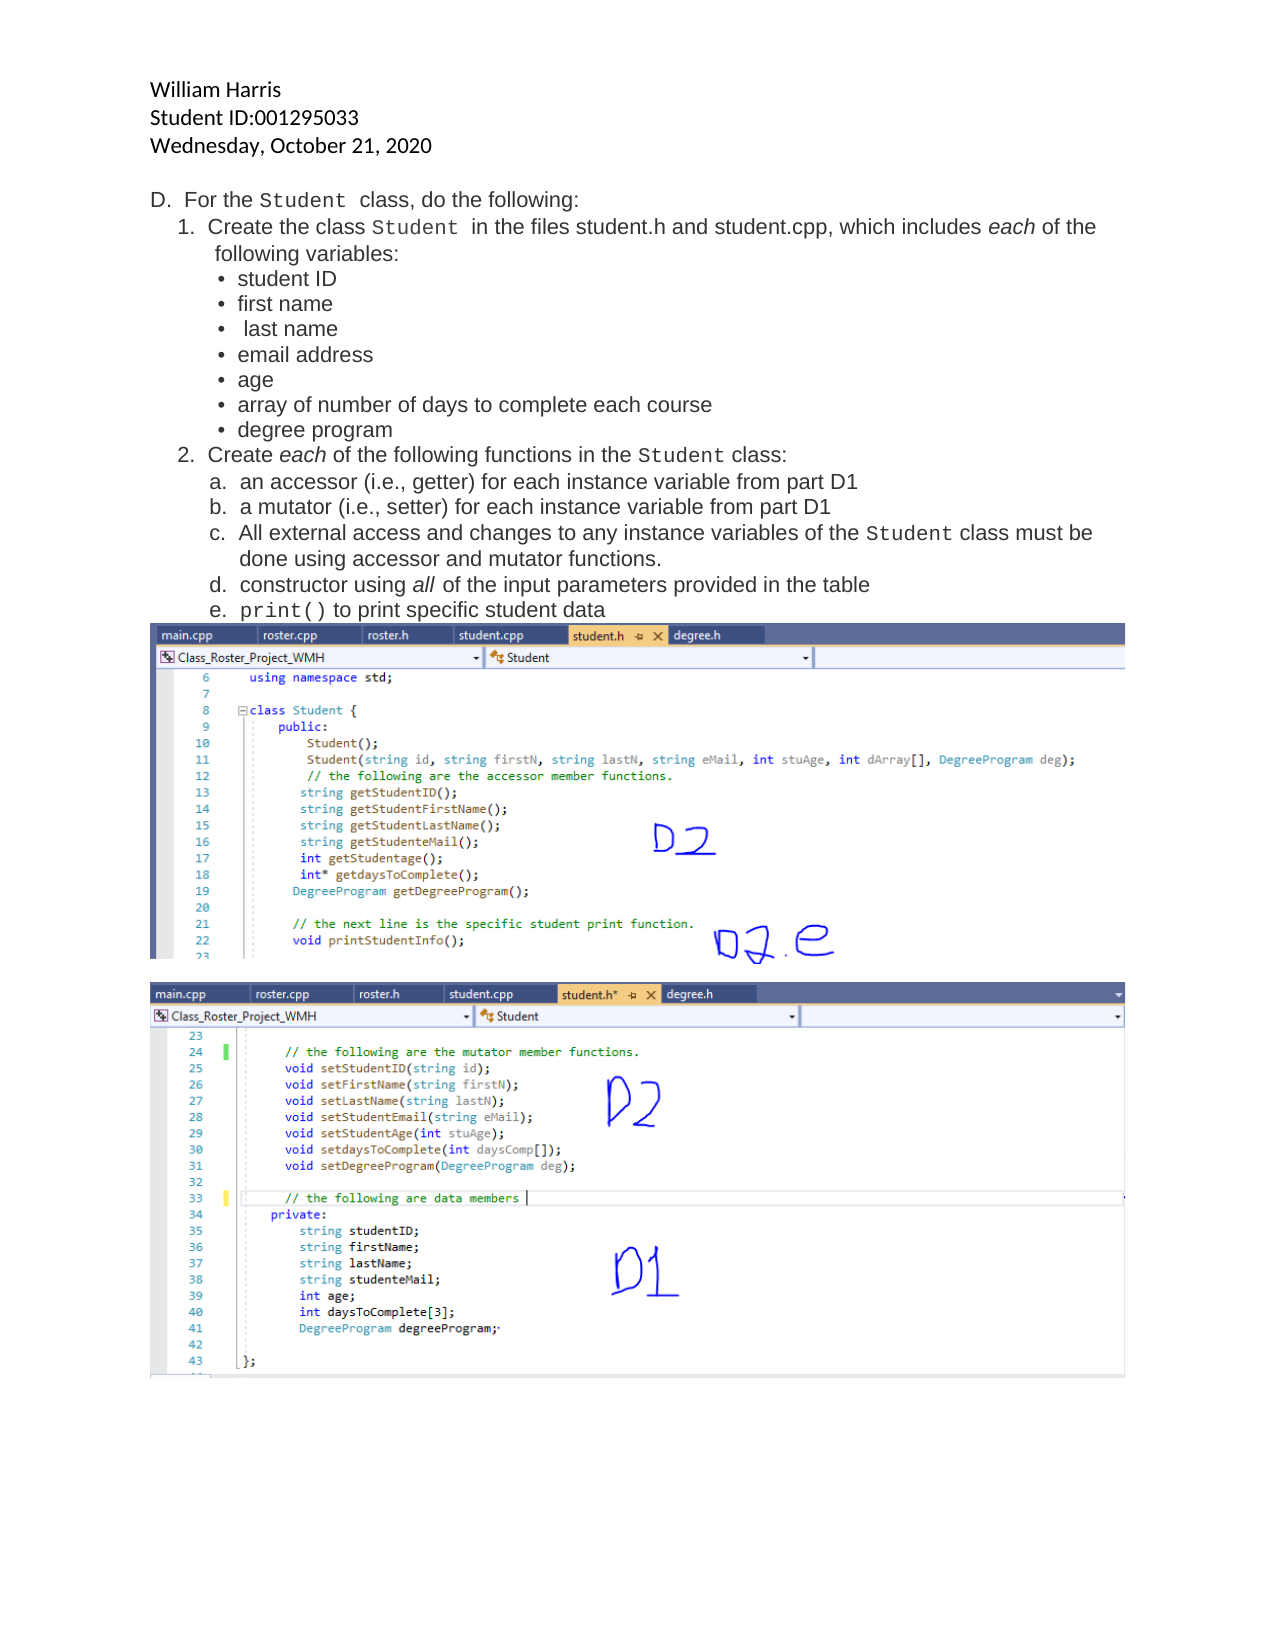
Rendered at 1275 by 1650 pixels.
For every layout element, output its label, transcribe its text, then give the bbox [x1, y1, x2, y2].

text • student ID [217, 266, 1125, 291]
text b. a mutator (i.e., setter) for each instance variable from part D1 [209, 494, 1125, 519]
text • last name [217, 316, 1125, 341]
text • first name [217, 291, 1125, 316]
text • degree program [217, 417, 1125, 442]
picture [150, 623, 1125, 964]
text 2. Create each of the following functions in the Student class: [177, 442, 1125, 469]
text e. print() to print specific student data [209, 597, 1125, 623]
text a. an accessor (i.e., getter) for each instance variable from part D1 [209, 469, 1125, 494]
text • array of number of days to complete each course [217, 392, 1125, 417]
text c. All external access and changes to any instance variables of the Student class must be done using accessor and mutator functions. [209, 519, 1125, 571]
text • age [217, 367, 1125, 392]
text d. constructor using all of the input parameters provided in the table [209, 571, 1125, 597]
text 1. Create the class Student in the files student.h and student.cpp, which includes each of the following variables: [177, 214, 1125, 266]
text • email address [217, 341, 1125, 367]
text D. For the Student class, do the following: [150, 187, 1125, 214]
picture [150, 982, 1125, 1378]
